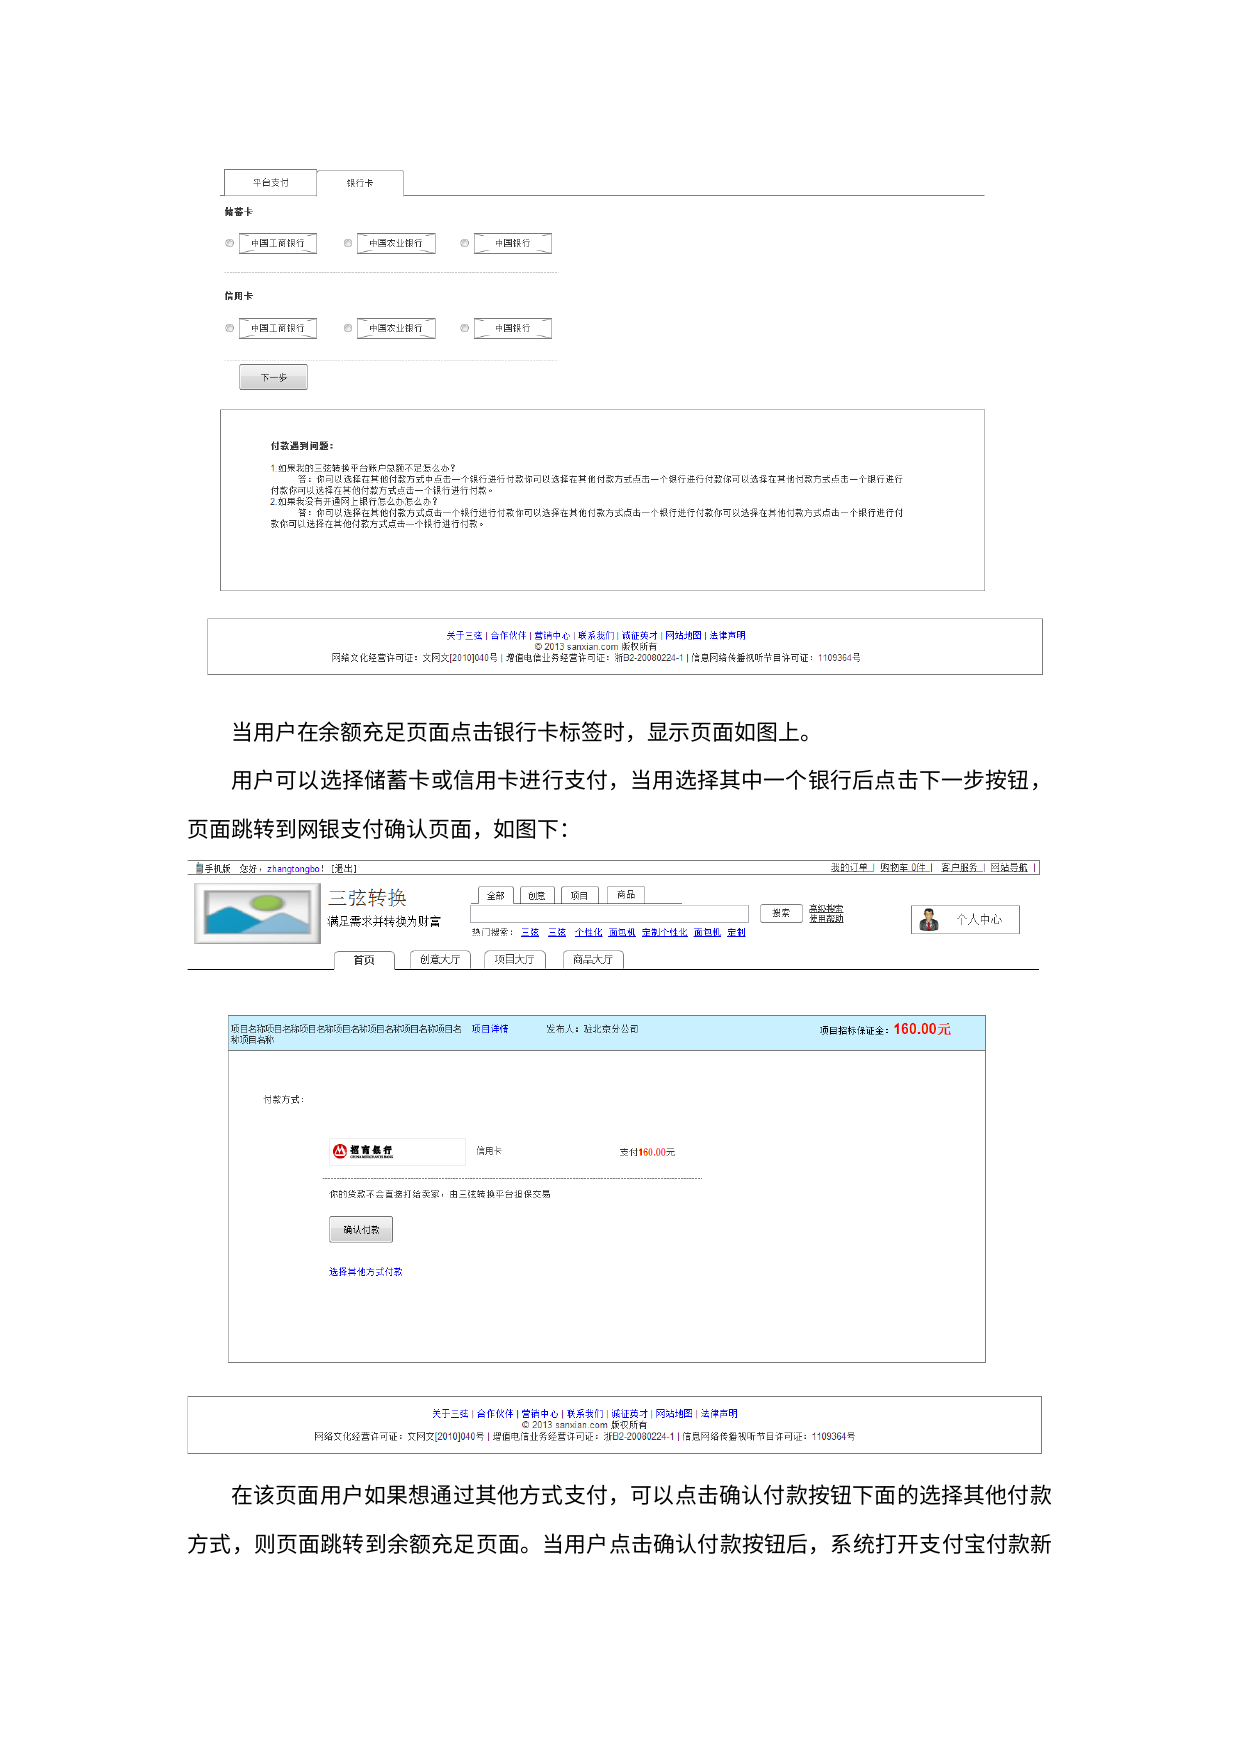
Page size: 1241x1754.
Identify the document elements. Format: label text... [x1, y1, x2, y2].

text 当用户在余额充足页面点击银行卡标签时，显示页面如图上。 [187, 714, 1053, 747]
picture [187, 860, 1053, 1465]
picture [187, 162, 1053, 685]
text 用户可以选择储蓄卡或信用卡进行支付，当用选择其中一个银行后点击下一步按钮，页面跳转到网银支付确认页面，如图下： [187, 763, 1053, 844]
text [187, 1477, 1053, 1559]
